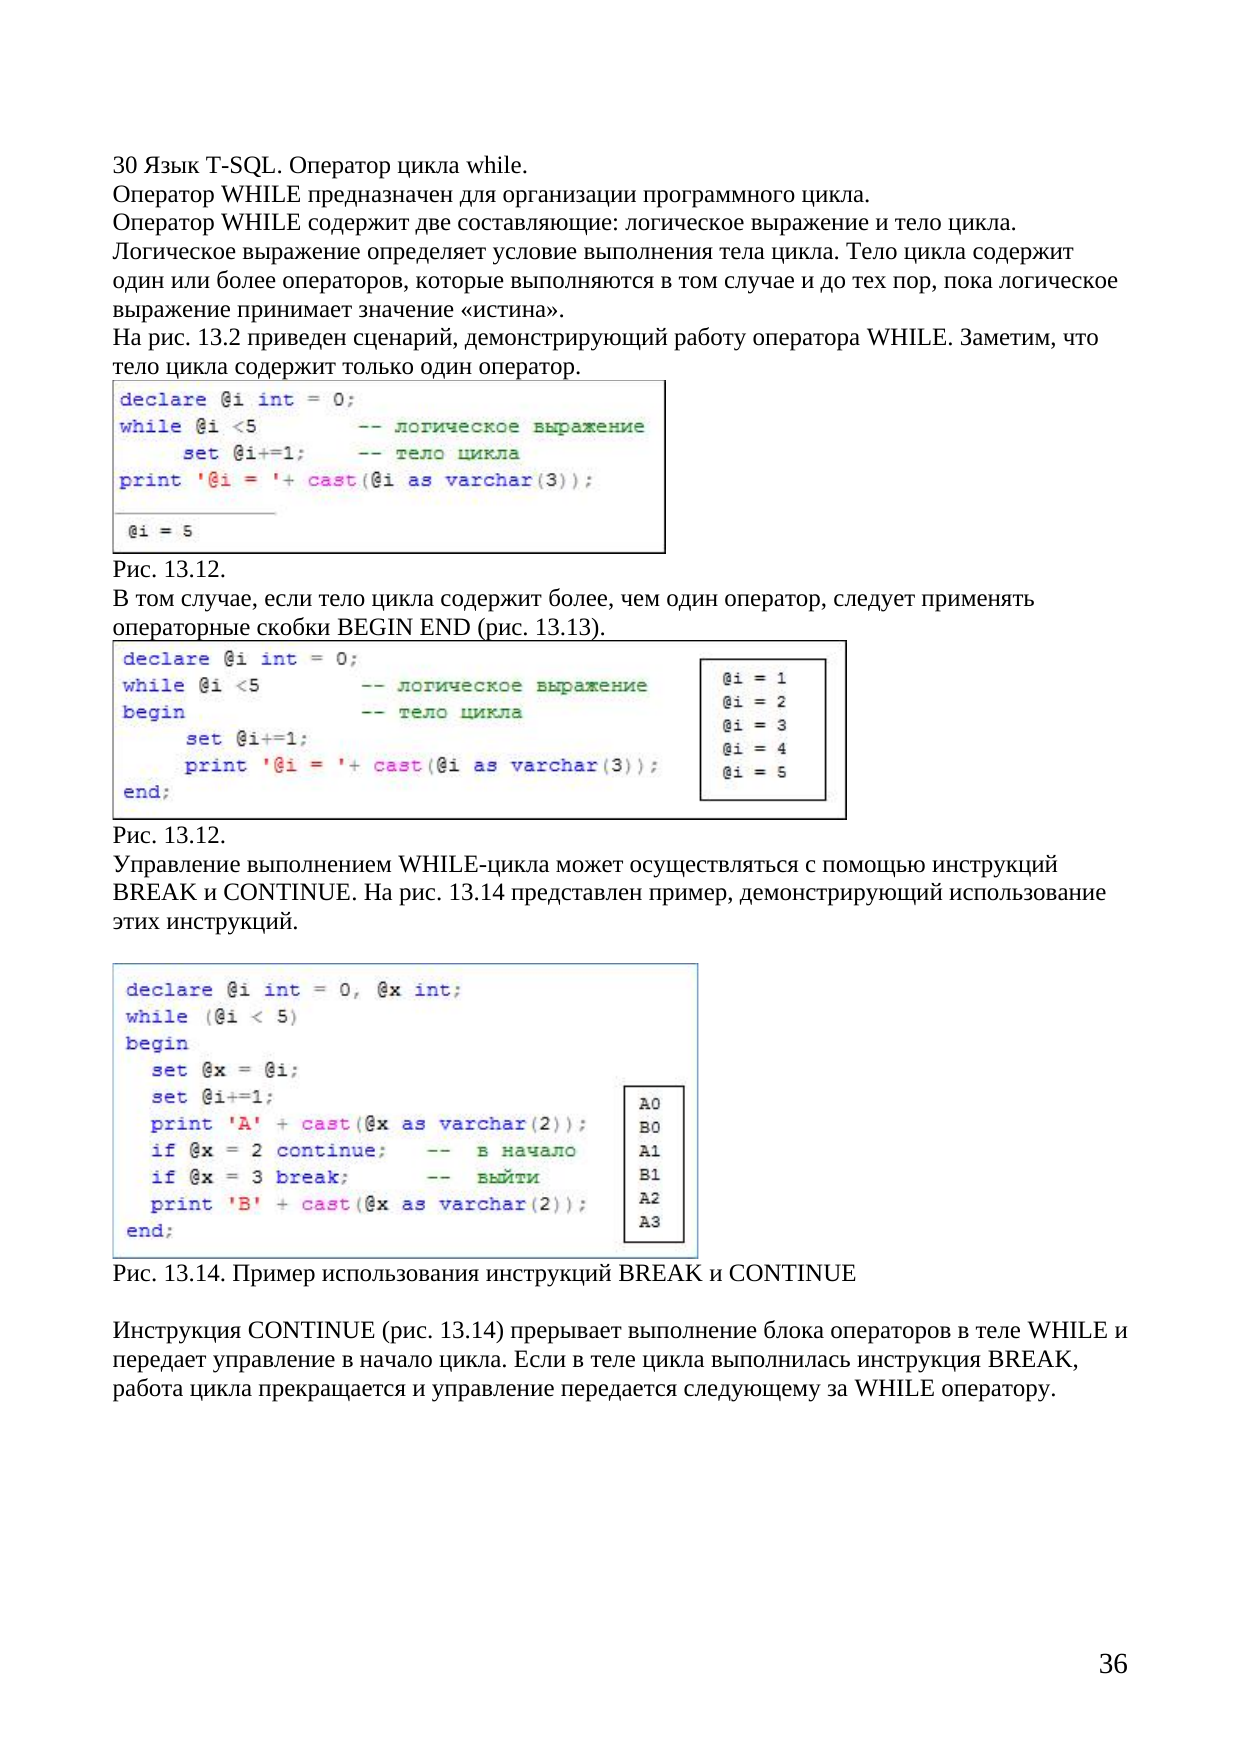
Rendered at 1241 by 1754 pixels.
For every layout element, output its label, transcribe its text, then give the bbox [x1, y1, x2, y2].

text Оператор WHILE предназначен для организации программного цикла. [112, 179, 1128, 207]
picture [112, 380, 666, 554]
text Рис. 13.12. [112, 820, 1128, 849]
text В том случае, если тело цикла содержит более, чем один оператор, следует применять операторные скобки BEGIN END (рис. 13.13). [112, 583, 1128, 640]
text Управление выполнением WHILE-цикла может осуществляться с помощью инструкций BREAK и CONTINUE. На рис. 13.14 представлен пример, демонстрирующий использование этих инструкций. [112, 849, 1128, 935]
text Рис. 13.14. Пример использования инструкций BREAK и CONTINUE [112, 1258, 1128, 1287]
text На рис. 13.2 приведен сценарий, демонстрирующий работу оператора WHILE. Заметим, что тело цикла содержит только один оператор. [112, 322, 1128, 380]
picture [112, 640, 847, 820]
text 30 Язык T-SQL. Оператор цикла while. [112, 150, 1128, 179]
text Оператор WHILE содержит две составляющие: логическое выражение и тело цикла. Логическое выражение определяет условие выполнения тела цикла. Тело цикла содержит один или более операторов, которые выполняются в том случае и до тех пор, пока логическое выражение принимает значение «истина». [112, 207, 1128, 322]
picture [112, 963, 699, 1259]
text Рис. 13.12. [112, 554, 1128, 583]
text Инструкция CONTINUE (рис. 13.14) прерывает выполнение блока операторов в теле WHILE и передает управление в начало цикла. Если в теле цикла выполнилась инструкция BREAK, работа цикла прекращается и управление передается следующему за WHILE оператору. [112, 1316, 1128, 1402]
